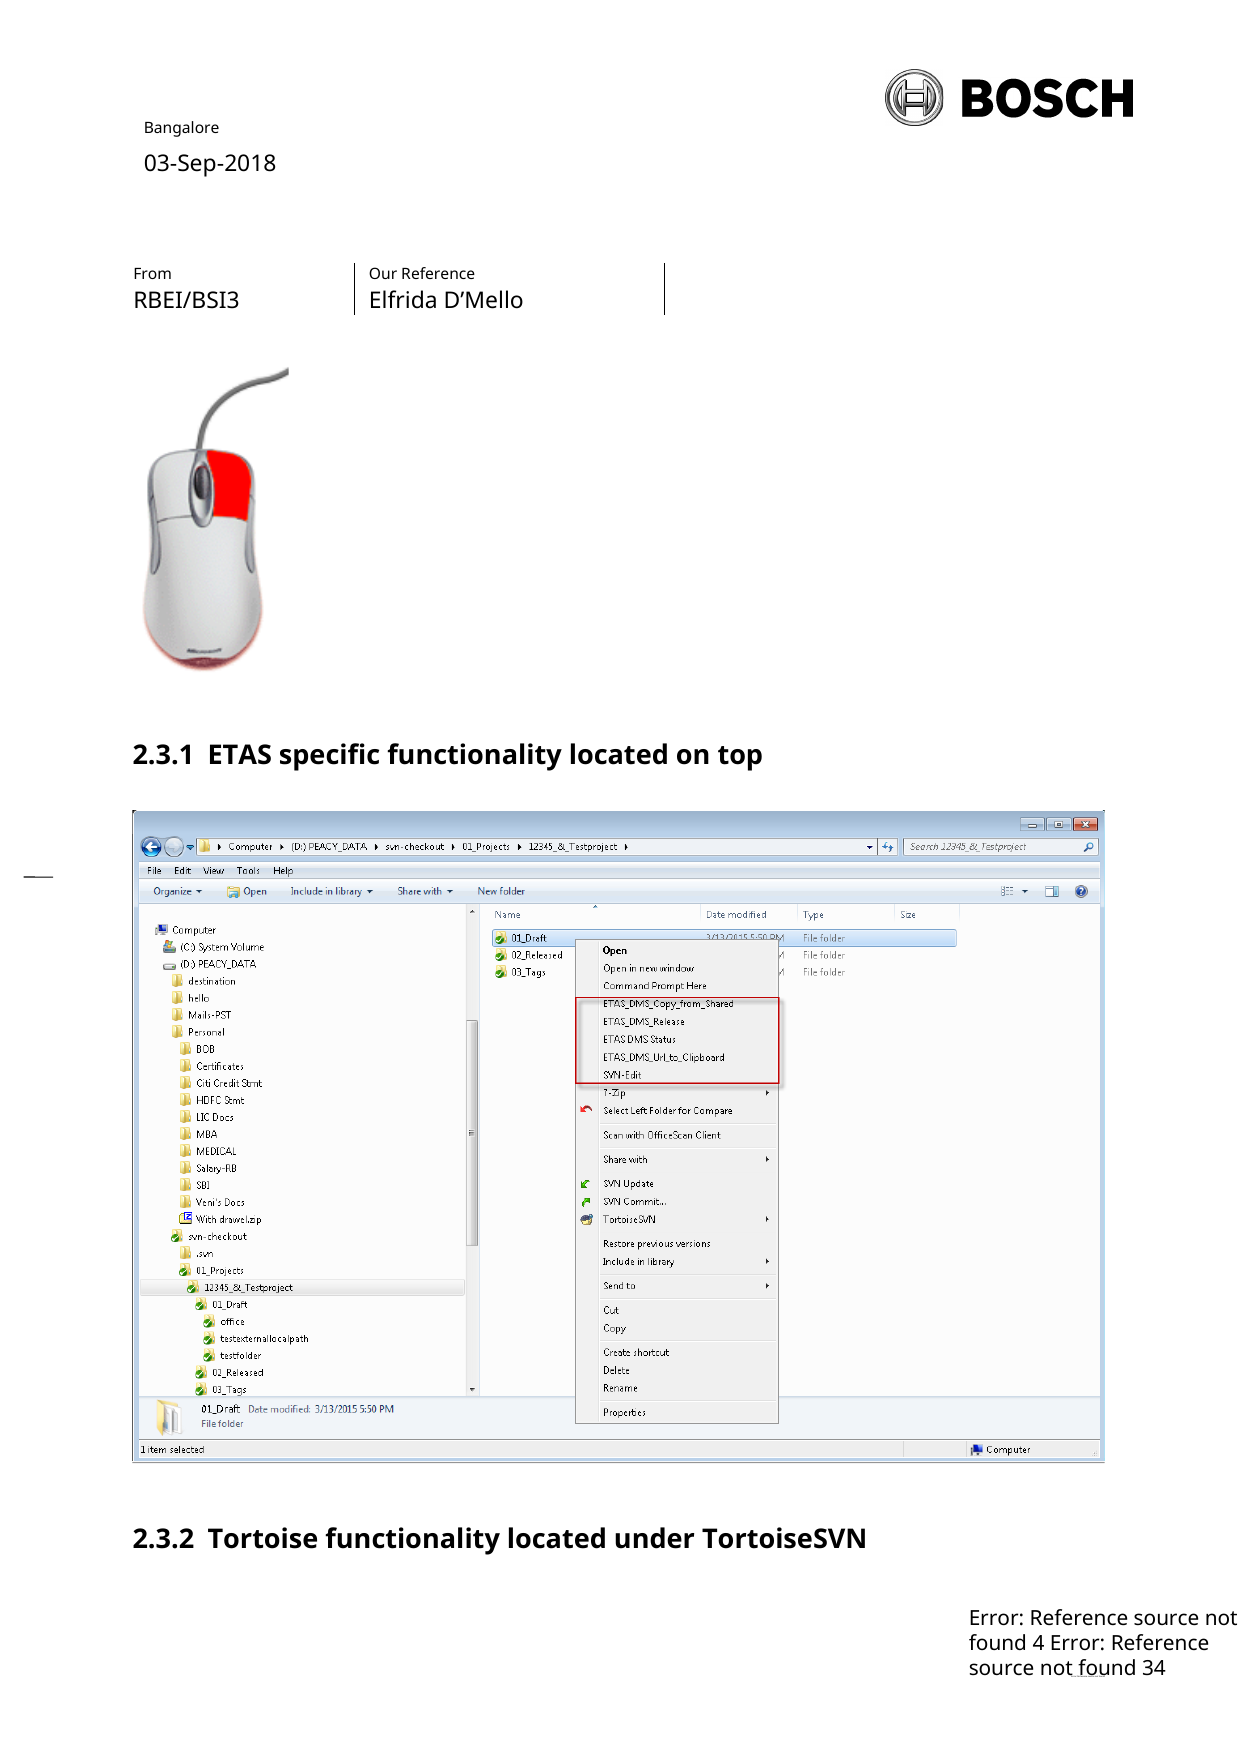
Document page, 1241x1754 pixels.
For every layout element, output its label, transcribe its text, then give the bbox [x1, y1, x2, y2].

subtitle Tortoise functionality located under TortoiseSVN [132, 1519, 1104, 1556]
subtitle ETAS specific functionality located on top [132, 736, 1104, 772]
picture [957, 77, 1138, 119]
picture [132, 366, 289, 680]
picture [132, 810, 1105, 1464]
